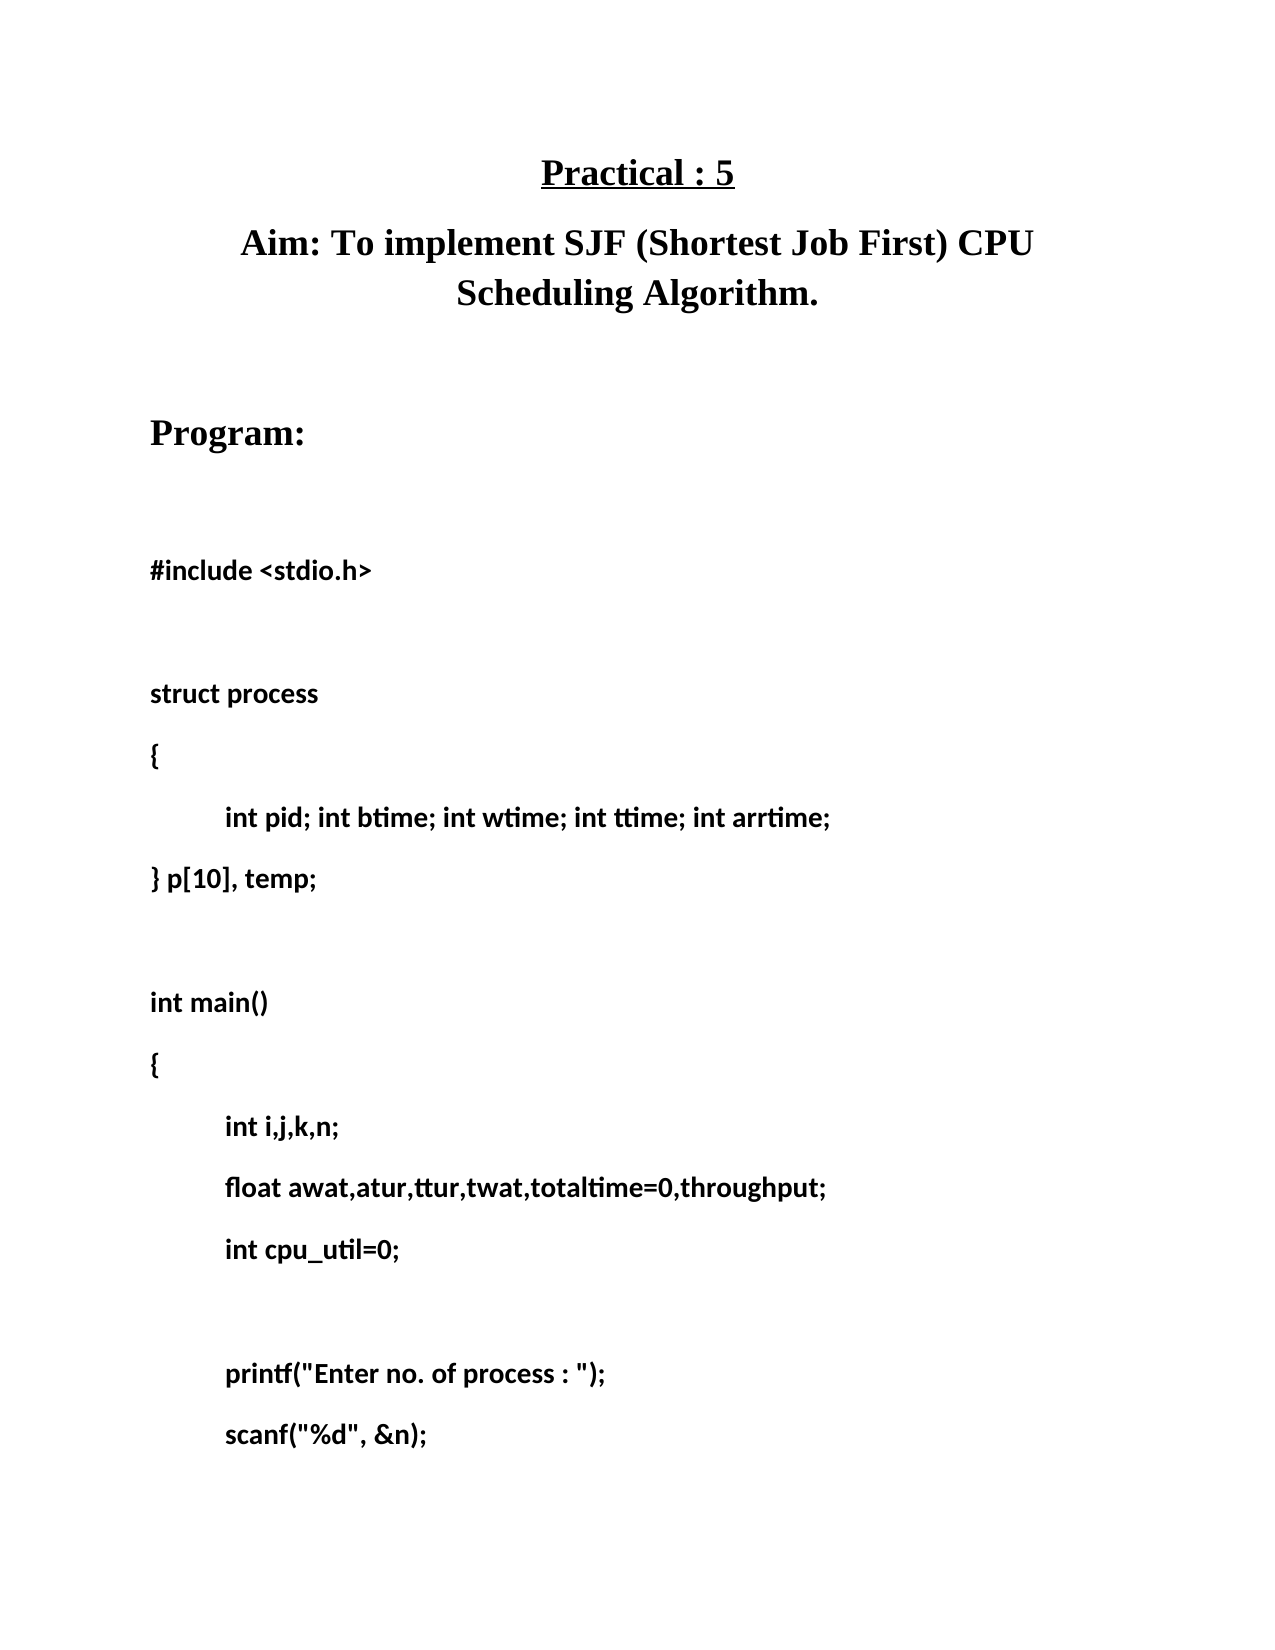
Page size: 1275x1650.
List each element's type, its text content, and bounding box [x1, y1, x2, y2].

text Practical : 5 [150, 150, 1125, 193]
text int cpu_util=0; [150, 1231, 1125, 1267]
text int i,j,k,n; [150, 1108, 1125, 1143]
text #include <stdio.h> [150, 552, 1125, 587]
text { [150, 737, 1125, 773]
text int main() [150, 984, 1125, 1020]
text } p[10], temp; [150, 861, 1125, 896]
text struct process [150, 675, 1125, 711]
text { [150, 1046, 1125, 1081]
text printf("Enter no. of process : "); [150, 1355, 1125, 1390]
text int pid; int btime; int wtime; int ttime; int arrtime; [150, 799, 1125, 834]
text float awat,atur,ttur,twat,totaltime=0,throughput; [150, 1169, 1125, 1205]
text scanf("%d", &n); [150, 1416, 1125, 1452]
text Program: [150, 411, 1125, 454]
text Aim: To implement SJF (Shortest Job First) CPU Scheduling Algorithm. [150, 220, 1125, 313]
